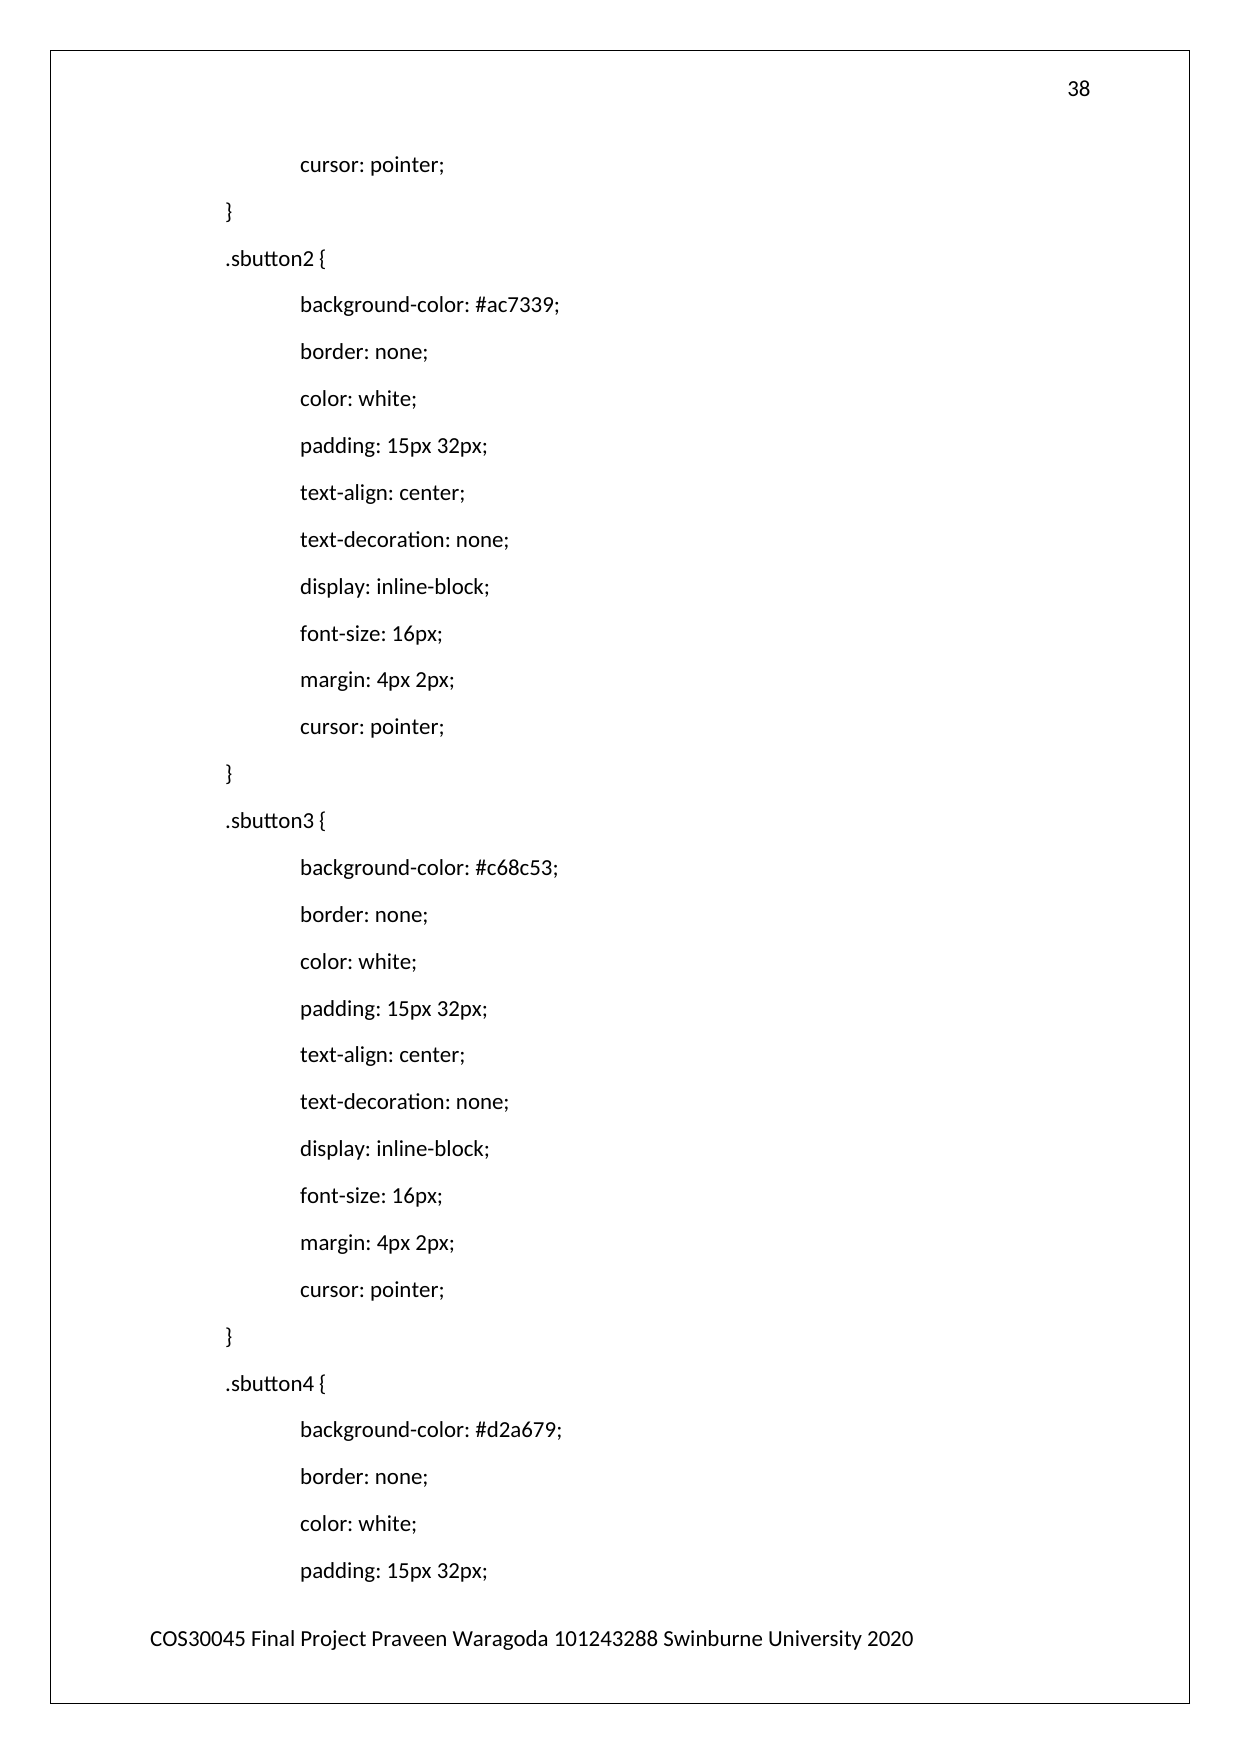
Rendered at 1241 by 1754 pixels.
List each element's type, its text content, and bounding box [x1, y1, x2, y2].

text padding: 15px 32px; [150, 431, 1090, 459]
text } [150, 197, 1090, 225]
text text-align: center; [150, 478, 1090, 506]
text text-decoration: none; [150, 525, 1090, 553]
text color: white; [150, 384, 1090, 412]
text border: none; [150, 900, 1090, 928]
text display: inline-block; [150, 1134, 1090, 1162]
text font-size: 16px; [150, 1181, 1090, 1209]
text border: none; [150, 1462, 1090, 1491]
text } [150, 759, 1090, 787]
text cursor: pointer; [150, 150, 1090, 178]
text font-size: 16px; [150, 619, 1090, 647]
text .sbutton3 { [150, 806, 1090, 834]
text color: white; [150, 1509, 1090, 1537]
text .sbutton2 { [150, 244, 1090, 272]
text display: inline-block; [150, 572, 1090, 600]
text margin: 4px 2px; [150, 1228, 1090, 1256]
text padding: 15px 32px; [150, 994, 1090, 1022]
text } [150, 1322, 1090, 1350]
text text-decoration: none; [150, 1087, 1090, 1116]
text cursor: pointer; [150, 1275, 1090, 1303]
text border: none; [150, 337, 1090, 366]
text background-color: #c68c53; [150, 853, 1090, 881]
text cursor: pointer; [150, 712, 1090, 741]
text .sbutton4 { [150, 1369, 1090, 1397]
text text-align: center; [150, 1041, 1090, 1069]
text background-color: #ac7339; [150, 291, 1090, 319]
text color: white; [150, 947, 1090, 975]
text padding: 15px 32px; [150, 1556, 1090, 1584]
text background-color: #d2a679; [150, 1416, 1090, 1444]
text margin: 4px 2px; [150, 666, 1090, 694]
